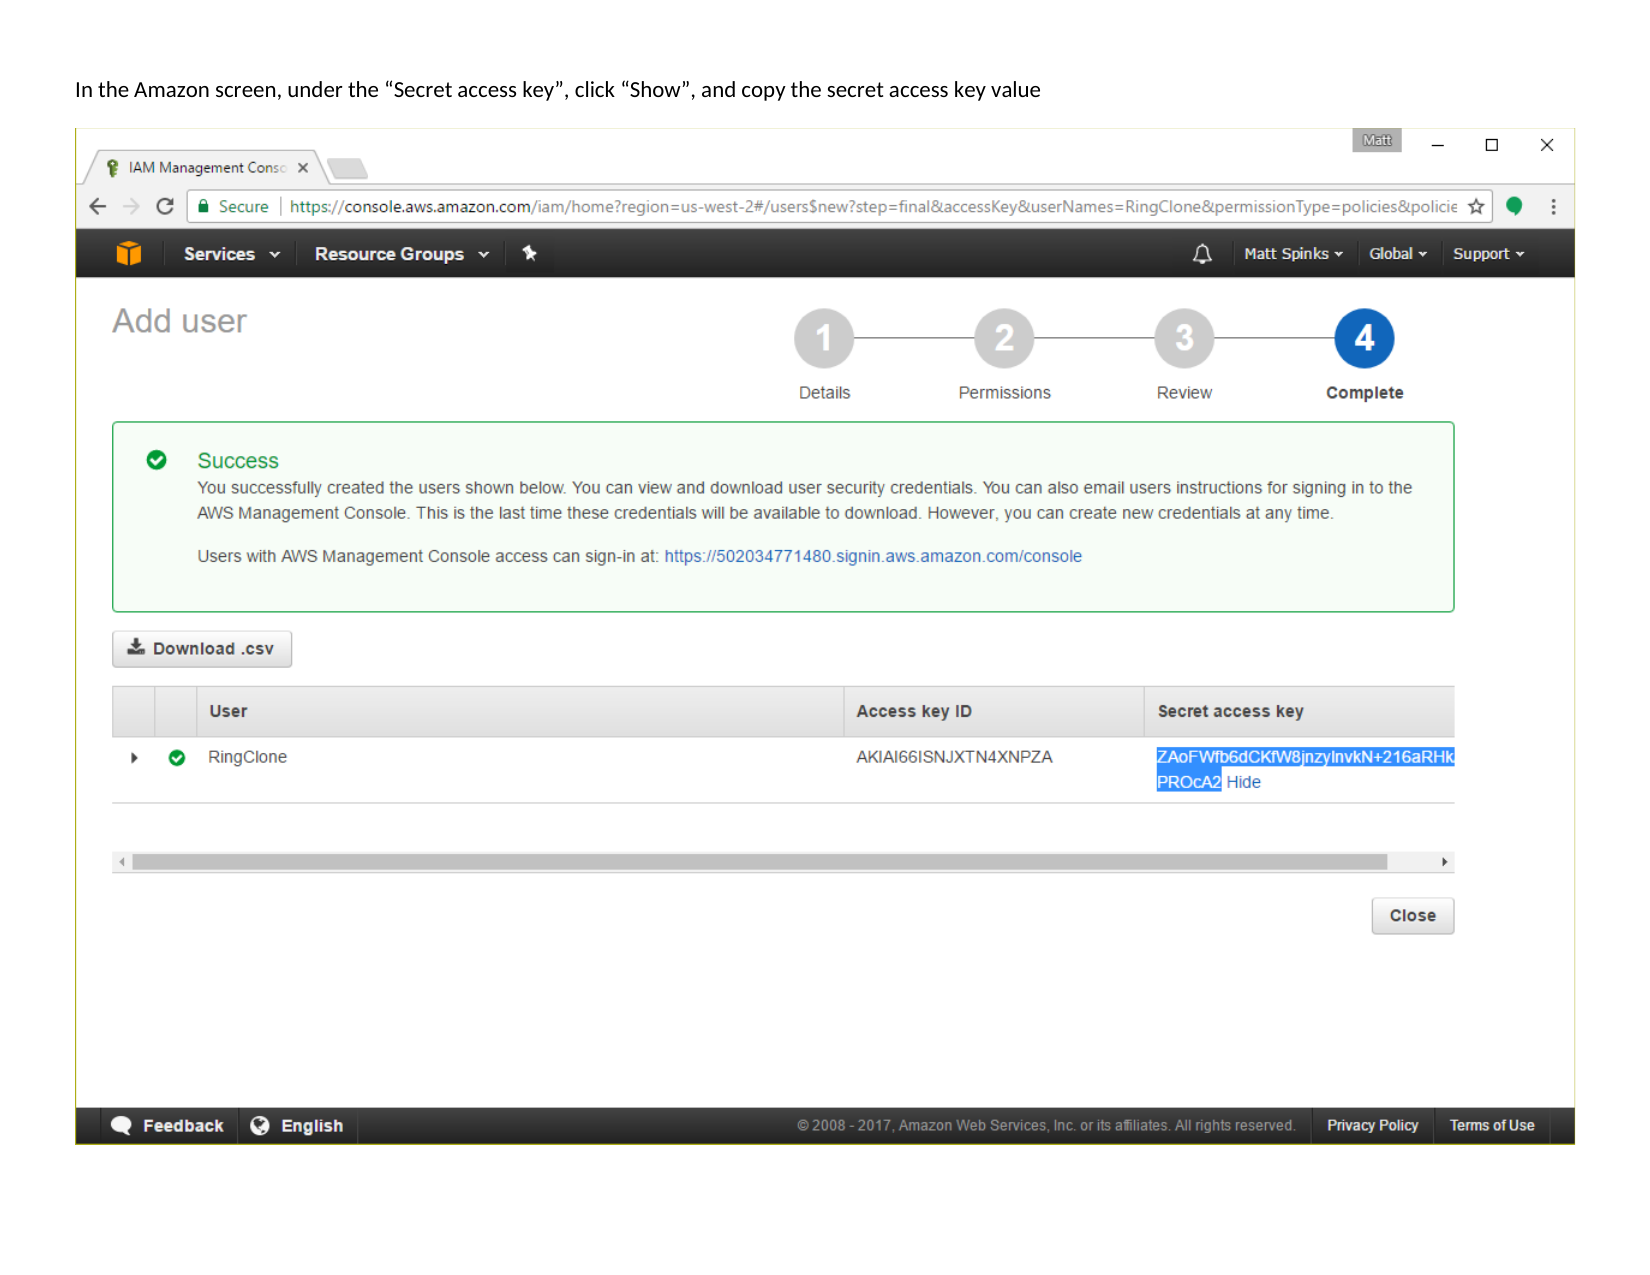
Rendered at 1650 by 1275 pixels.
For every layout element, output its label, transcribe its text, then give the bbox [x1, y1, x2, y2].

picture [75, 128, 1575, 1145]
text In the Amazon screen, under the “Secret access key”, click “Show”, and copy the secret access key value [75, 75, 1575, 103]
